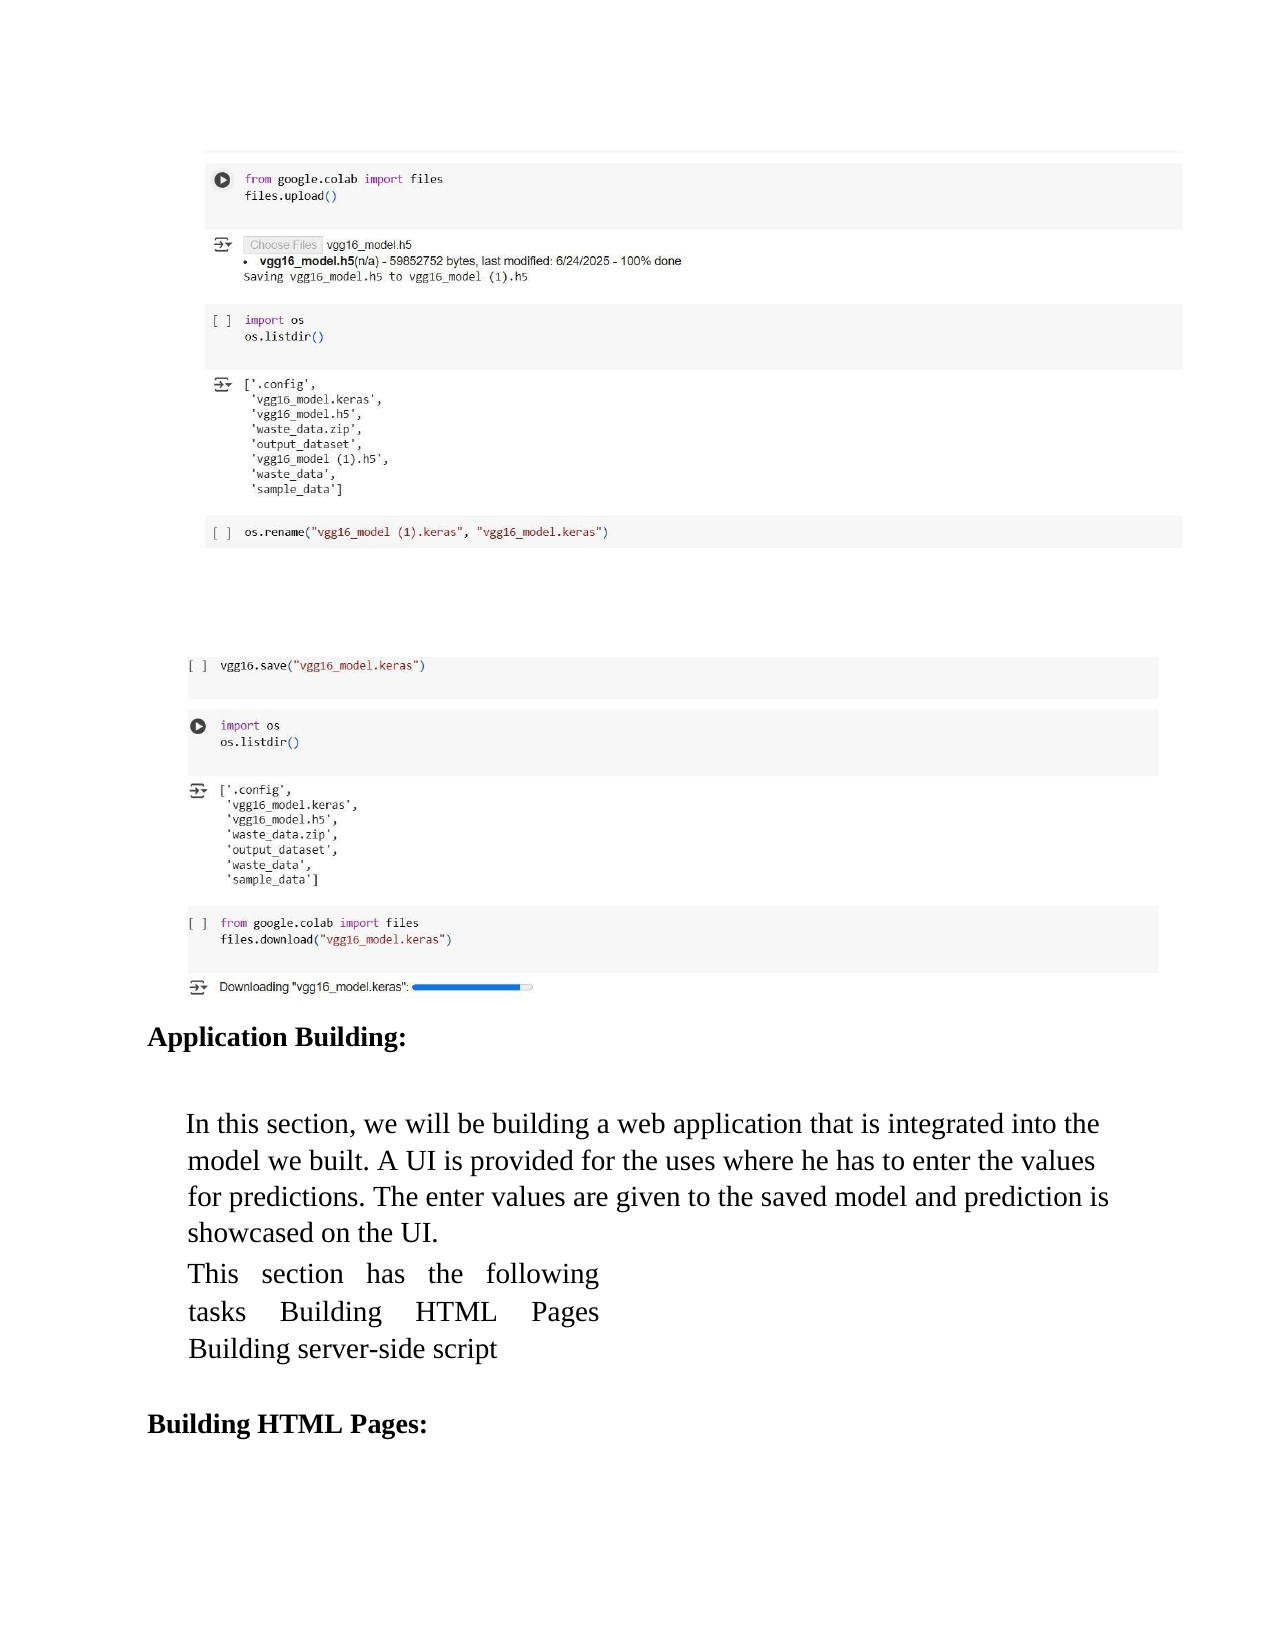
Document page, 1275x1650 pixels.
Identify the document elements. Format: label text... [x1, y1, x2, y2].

picture [199, 150, 1183, 548]
text Building HTML Pages: [147, 1407, 1262, 1440]
text Application Building: [147, 1020, 1262, 1053]
picture [187, 657, 1159, 999]
text In this section, we will be building a web application that is integrated into the model we built. A UI is provided for the uses where he has to enter the values for predictions. The enter values are given to the saved model and prediction is showcased on the UI. [185, 1107, 1133, 1249]
text This section has the following tasks Building HTML Pages Building server-side script [187, 1256, 599, 1365]
